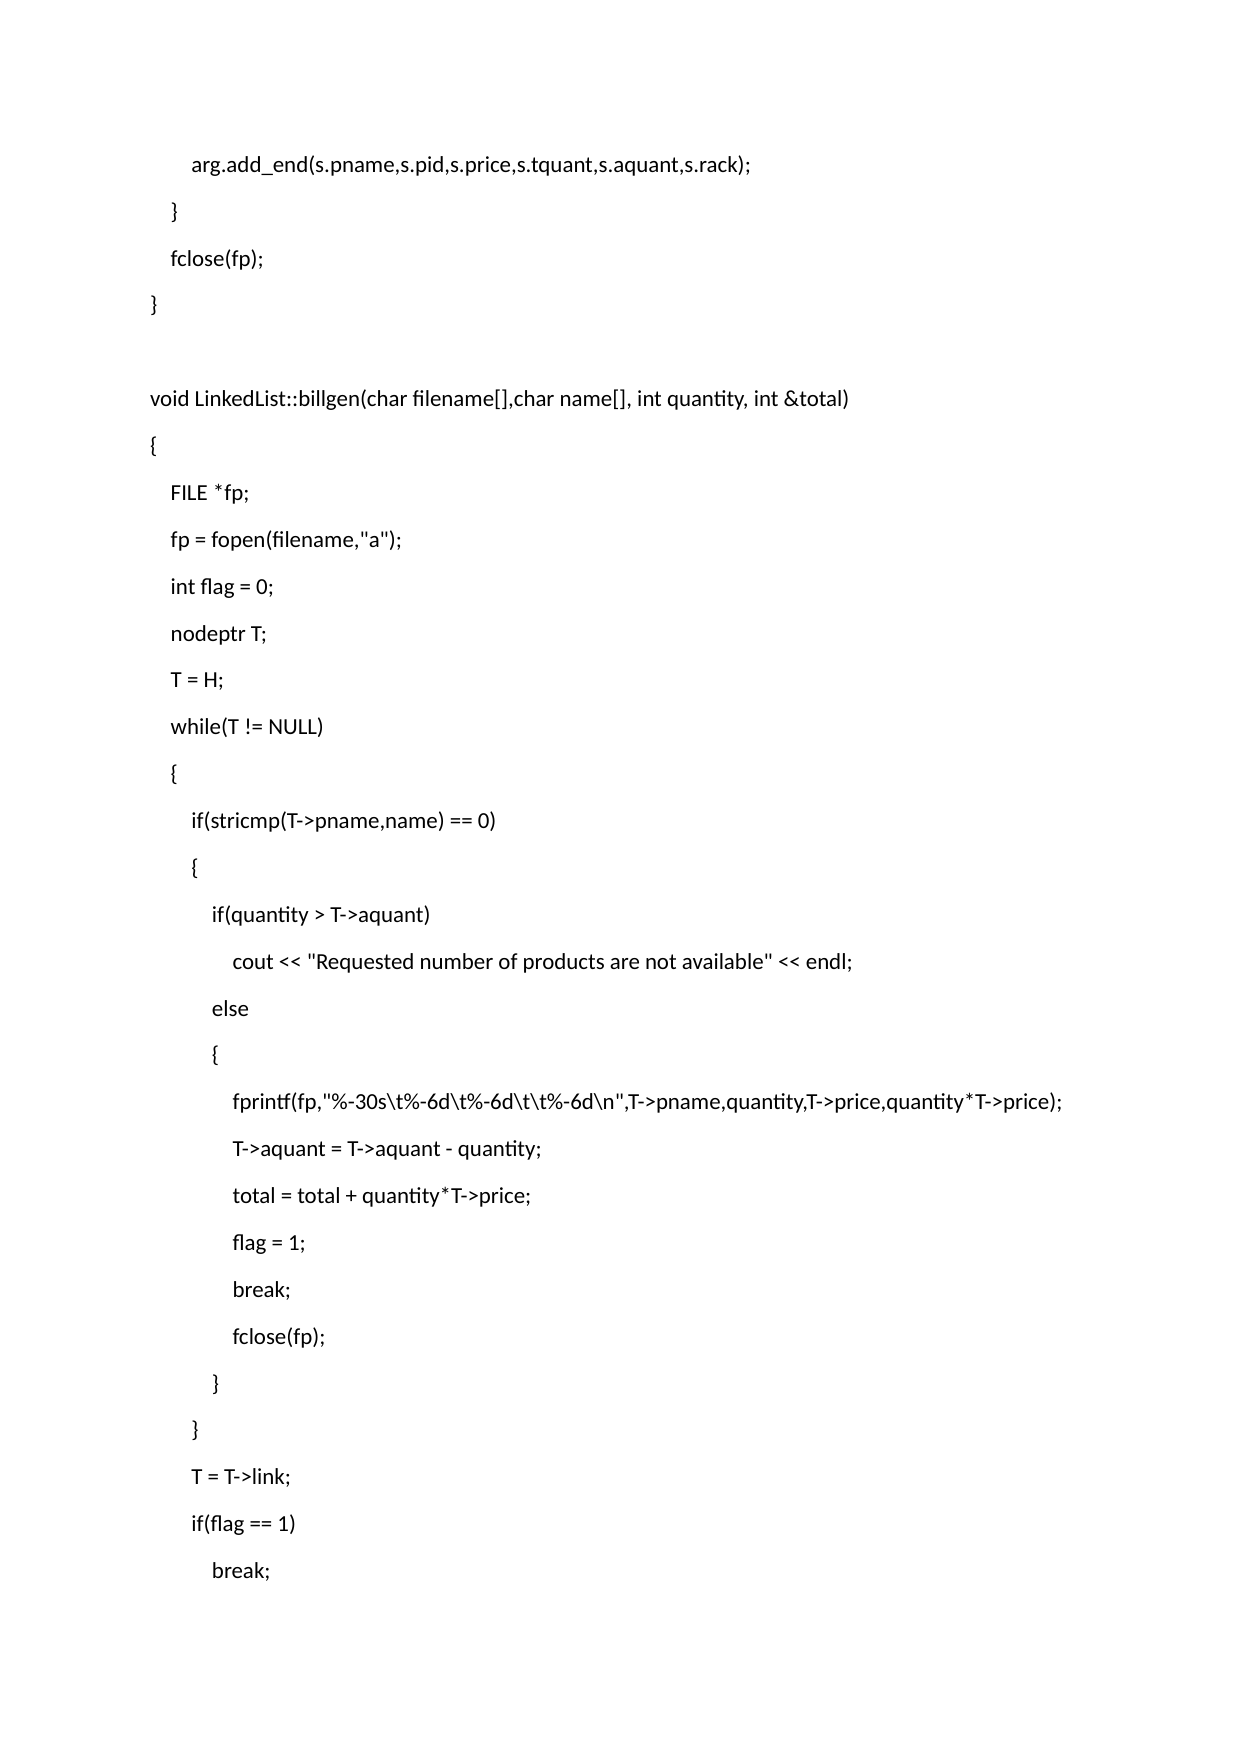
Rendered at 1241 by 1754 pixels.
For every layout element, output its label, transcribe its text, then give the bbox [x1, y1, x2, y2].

text { [150, 1041, 1090, 1069]
text { [150, 853, 1090, 881]
text break; [150, 1275, 1090, 1303]
text break; [150, 1556, 1090, 1584]
text while(T != NULL) [150, 712, 1090, 741]
text total = total + quantity*T->price; [150, 1181, 1090, 1209]
text arg.add_end(s.pname,s.pid,s.price,s.tquant,s.aquant,s.rack); [150, 150, 1090, 178]
text fprintf(fp,"%-30s\t%-6d\t%-6d\t\t%-6d\n",T->pname,quantity,T->price,quantity*T->price); [150, 1087, 1090, 1116]
text fclose(fp); [150, 1322, 1090, 1350]
text if(quantity > T->aquant) [150, 900, 1090, 928]
text nodeptr T; [150, 619, 1090, 647]
text if(stricmp(T->pname,name) == 0) [150, 806, 1090, 834]
text if(flag == 1) [150, 1509, 1090, 1537]
text T->aquant = T->aquant - quantity; [150, 1134, 1090, 1162]
text { [150, 759, 1090, 787]
text } [150, 1416, 1090, 1444]
text T = T->link; [150, 1462, 1090, 1491]
text T = H; [150, 666, 1090, 694]
text } [150, 197, 1090, 225]
text int flag = 0; [150, 572, 1090, 600]
text FILE *fp; [150, 478, 1090, 506]
text fclose(fp); [150, 244, 1090, 272]
text void LinkedList::billgen(char filename[],char name[], int quantity, int &total) [150, 384, 1090, 412]
text } [150, 291, 1090, 319]
text { [150, 431, 1090, 459]
text flag = 1; [150, 1228, 1090, 1256]
text fp = fopen(filename,"a"); [150, 525, 1090, 553]
text else [150, 994, 1090, 1022]
text cout << "Requested number of products are not available" << endl; [150, 947, 1090, 975]
text } [150, 1369, 1090, 1397]
